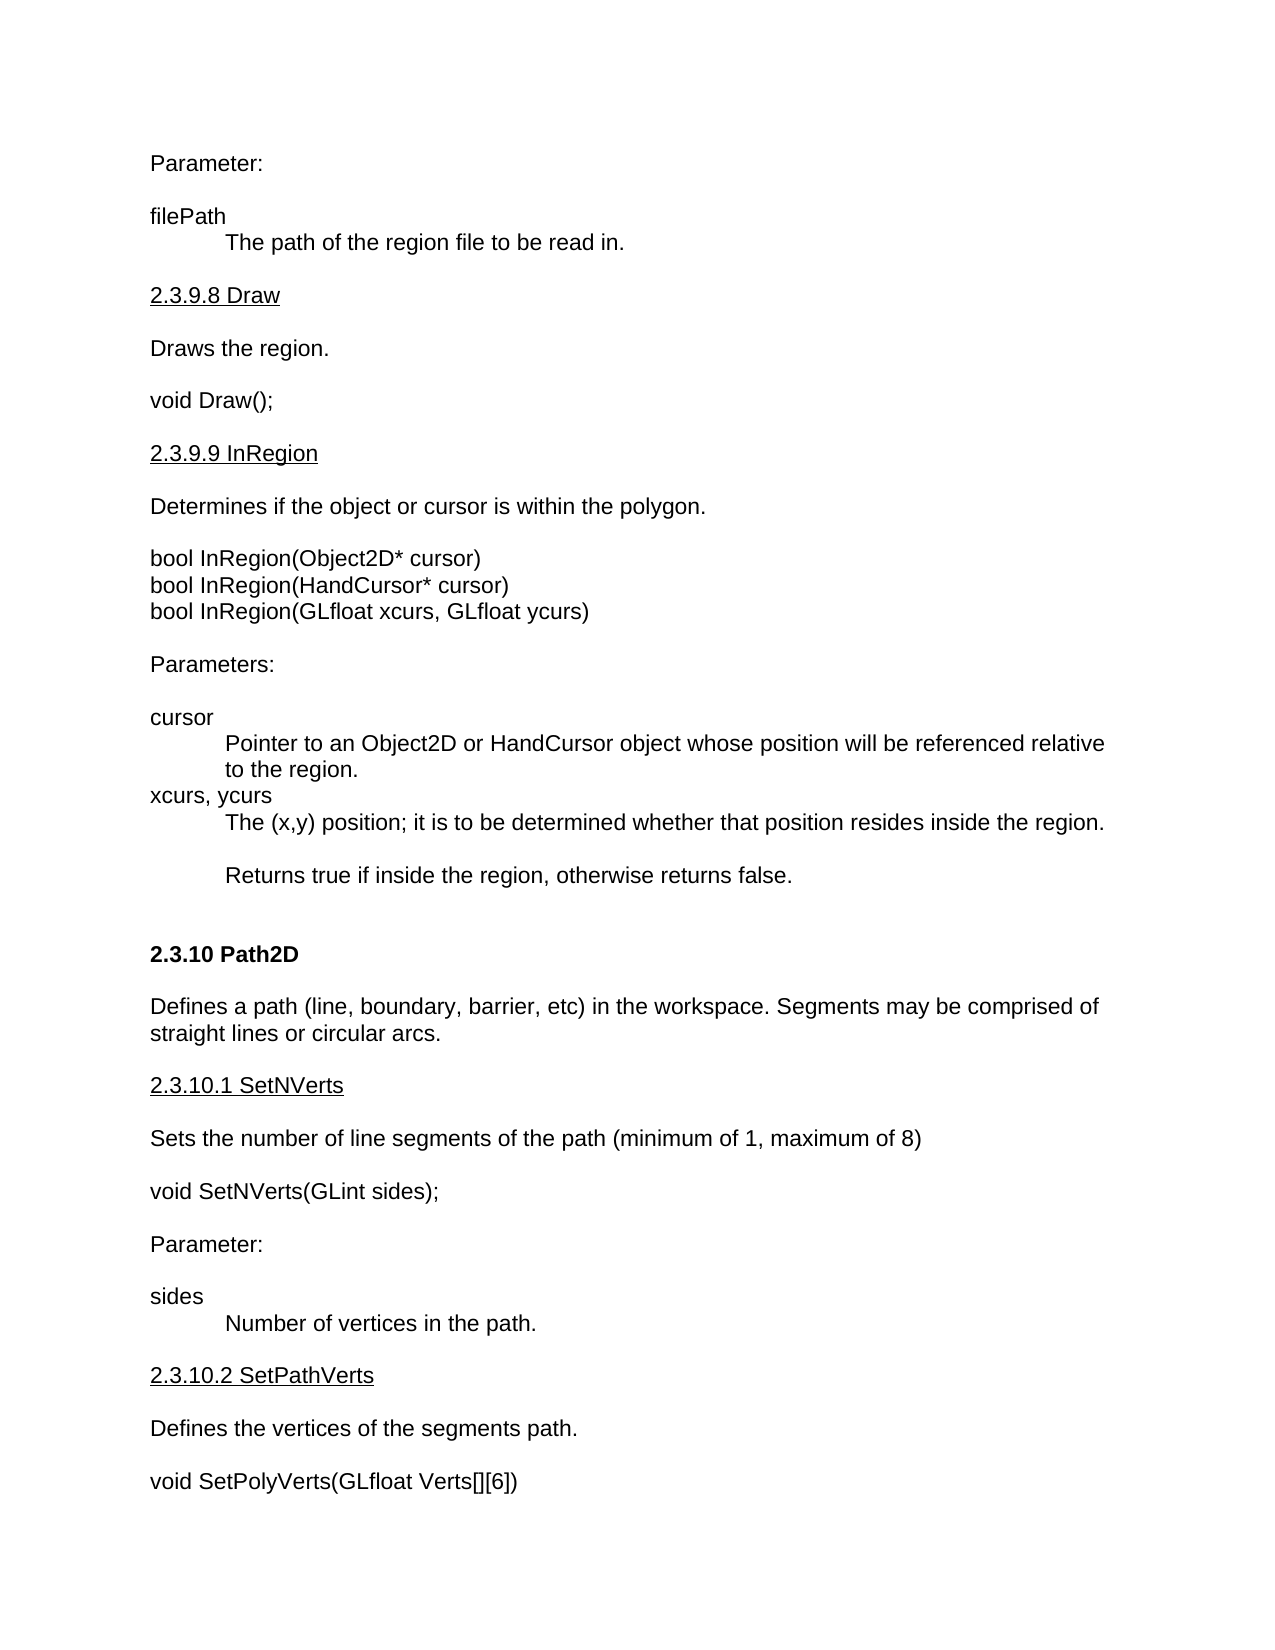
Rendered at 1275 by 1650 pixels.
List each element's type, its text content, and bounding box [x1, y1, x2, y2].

text Returns true if inside the region, otherwise returns false. [225, 862, 1125, 888]
text Determines if the object or cursor is within the polygon. [150, 493, 1125, 519]
text xcurs, ycurs [150, 782, 1125, 809]
text Sets the number of line segments of the path (minimum of 1, maximum of 8) [150, 1125, 1125, 1151]
text 2.3.10 Path2D [150, 941, 1125, 967]
text Pointer to an Object2D or HandCursor object whose position will be referenced relative to the region. [225, 730, 1125, 782]
text void SetNVerts(GLint sides); [150, 1178, 1125, 1204]
text 2.3.10.1 SetNVerts [150, 1072, 1125, 1099]
text Draws the region. [150, 334, 1125, 361]
text sides [150, 1283, 1125, 1309]
text bool InRegion(Object2D* cursor) [150, 545, 1125, 572]
text 2.3.10.2 SetPathVerts [150, 1362, 1125, 1389]
text void Draw(); [150, 387, 1125, 413]
text The (x,y) position; it is to be determined whether that position resides inside the region. [225, 809, 1125, 835]
text Parameter: [150, 1231, 1125, 1257]
text bool InRegion(GLfloat xcurs, GLfloat ycurs) [150, 598, 1125, 624]
text Parameter: [150, 150, 1125, 176]
text filePath [150, 203, 1125, 229]
text Parameters: [150, 651, 1125, 677]
text bool InRegion(HandCursor* cursor) [150, 572, 1125, 598]
text Number of vertices in the path. [225, 1309, 1125, 1336]
text 2.3.9.8 Draw [150, 282, 1125, 308]
text void SetPolyVerts(GLfloat Verts[][6]) [150, 1468, 1125, 1494]
text Defines a path (line, boundary, barrier, etc) in the workspace. Segments may be comprised of straight lines or circular arcs. [150, 993, 1125, 1046]
text The path of the region file to be read in. [225, 229, 1125, 255]
text cursor [150, 703, 1125, 730]
text 2.3.9.9 InRegion [150, 440, 1125, 466]
text Defines the vertices of the segments path. [150, 1415, 1125, 1441]
